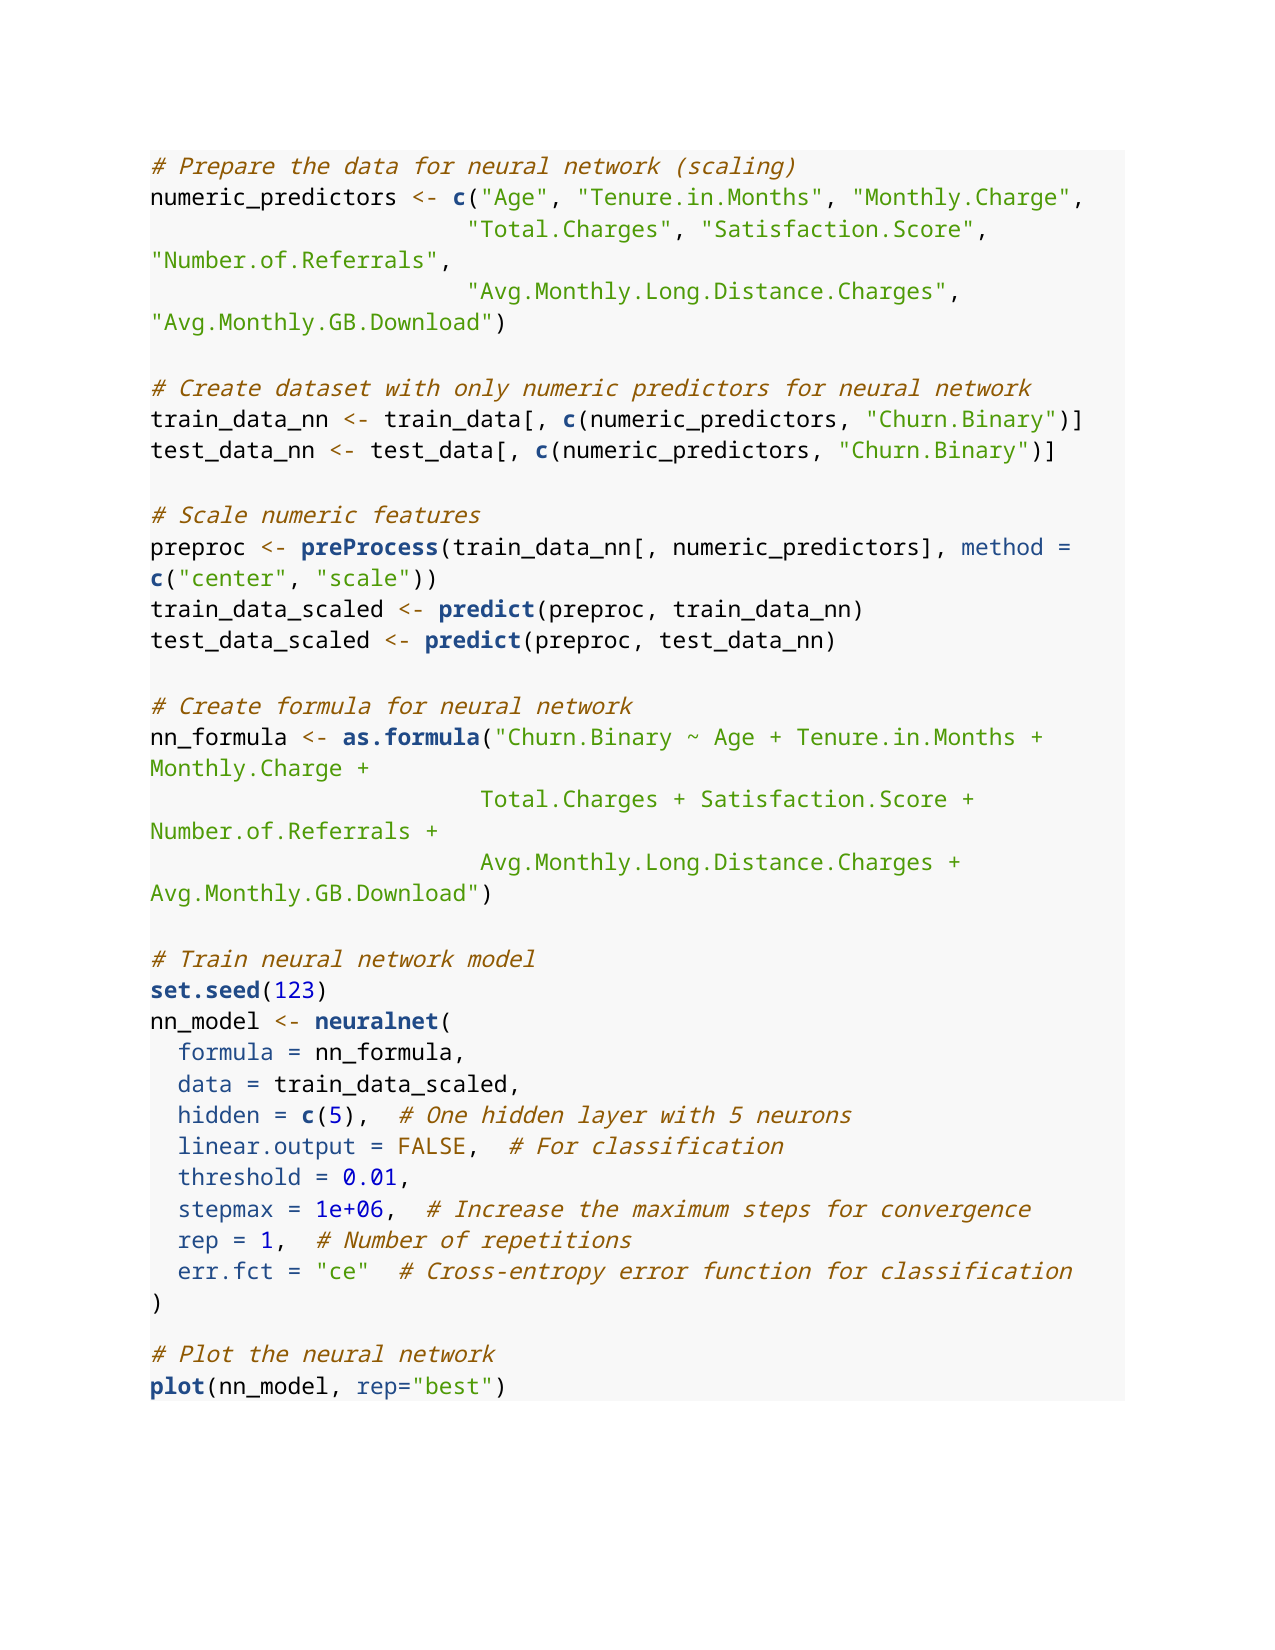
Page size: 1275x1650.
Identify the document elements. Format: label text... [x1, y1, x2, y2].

text # Prepare the data for neural network (scaling) numeric_predictors <- c("Age", "Tenure.in.Months", "Monthly.Charge", "Total.Charges", "Satisfaction.Score", "Number.of.Referrals", "Avg.Monthly.Long.Distance.Charges", "Avg.Monthly.GB.Download") # Create dataset with only numeric predictors for neural network train_data_nn <- train_data[, c(numeric_predictors, "Churn.Binary")] test_data_nn <- test_data[, c(numeric_predictors, "Churn.Binary")] # Scale numeric features preproc <- preProcess(train_data_nn[, numeric_predictors], method = c("center", "scale")) train_data_scaled <- predict(preproc, train_data_nn) test_data_scaled <- predict(preproc, test_data_nn) # Create formula for neural network nn_formula <- as.formula("Churn.Binary ~ Age + Tenure.in.Months + Monthly.Charge + Total.Charges + Satisfaction.Score + Number.of.Referrals + Avg.Monthly.Long.Distance.Charges + Avg.Monthly.GB.Download") # Train neural network model set.seed(123) nn_model <- neuralnet( formula = nn_formula, data = train_data_scaled, hidden = c(5), # One hidden layer with 5 neurons linear.output = FALSE, # For classification threshold = 0.01, stepmax = 1e+06, # Increase the maximum steps for convergence rep = 1, # Number of repetitions err.fct = "ce" # Cross-entropy error function for classification ) [150, 150, 1125, 1317]
text # Plot the neural network plot(nn_model, rep="best") [150, 1338, 1125, 1401]
